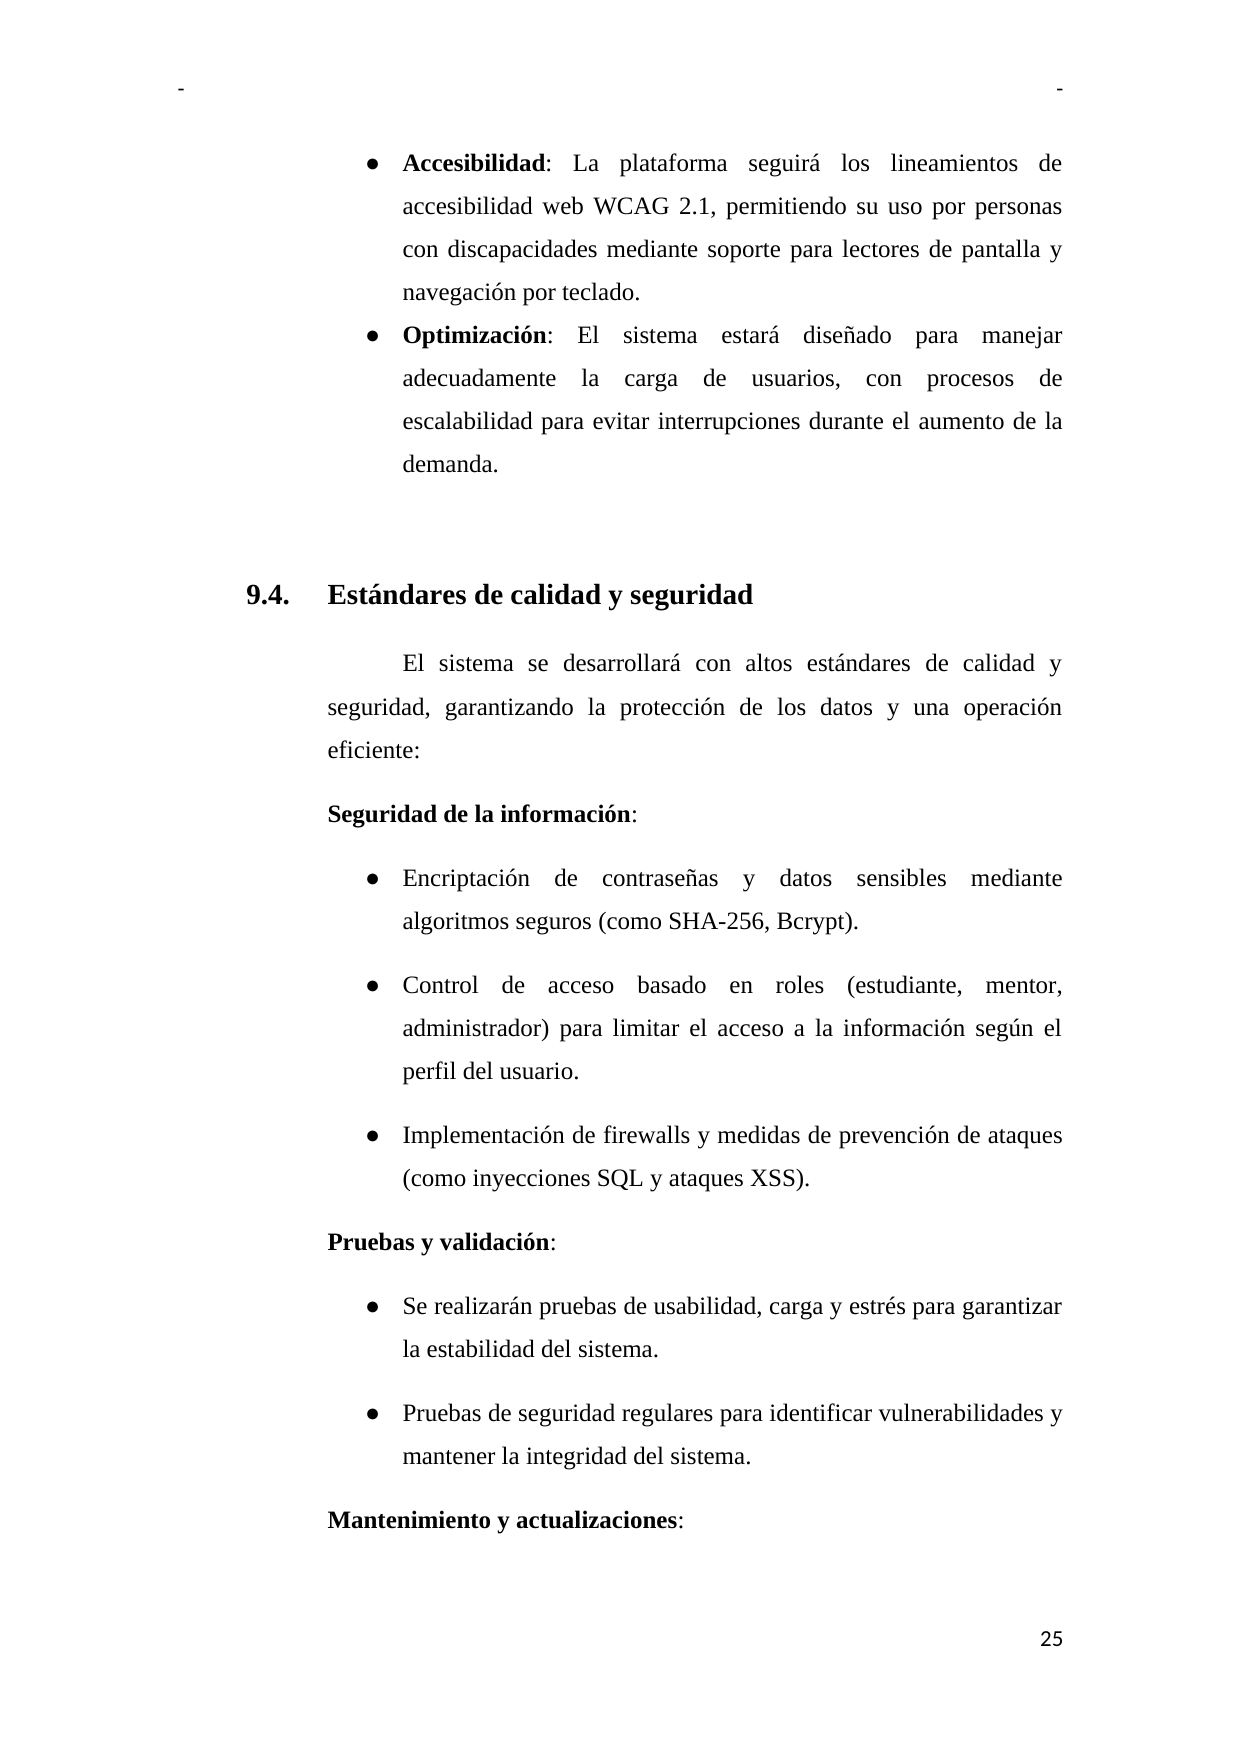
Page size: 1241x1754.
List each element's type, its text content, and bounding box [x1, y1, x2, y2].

text Seguridad de la información: [327, 799, 1063, 827]
text Pruebas y validación: [327, 1227, 1063, 1256]
list Se realizarán pruebas de usabilidad, carga y estrés para garantizar la estabilidad del sistema. [365, 1291, 1063, 1363]
list Pruebas de seguridad regulares para identificar vulnerabilidades y mantener la integridad del sistema. [365, 1398, 1063, 1470]
list Encriptación de contraseñas y datos sensibles mediante algoritmos seguros (como SHA-256, Bcrypt). [365, 863, 1063, 934]
text El sistema se desarrollará con altos estándares de calidad y seguridad, garantizando la protección de los datos y una operación eficiente: [327, 648, 1063, 763]
list Control de acceso basado en roles (estudiante, mentor, administrador) para limitar el acceso a la información según el perfil del usuario. [365, 970, 1063, 1085]
subtitle Estándares de calidad y seguridad [290, 577, 1063, 611]
text Mantenimiento y actualizaciones: [327, 1505, 1063, 1534]
list Implementación de firewalls y medidas de prevención de ataques (como inyecciones SQL y ataques XSS). [365, 1120, 1063, 1192]
